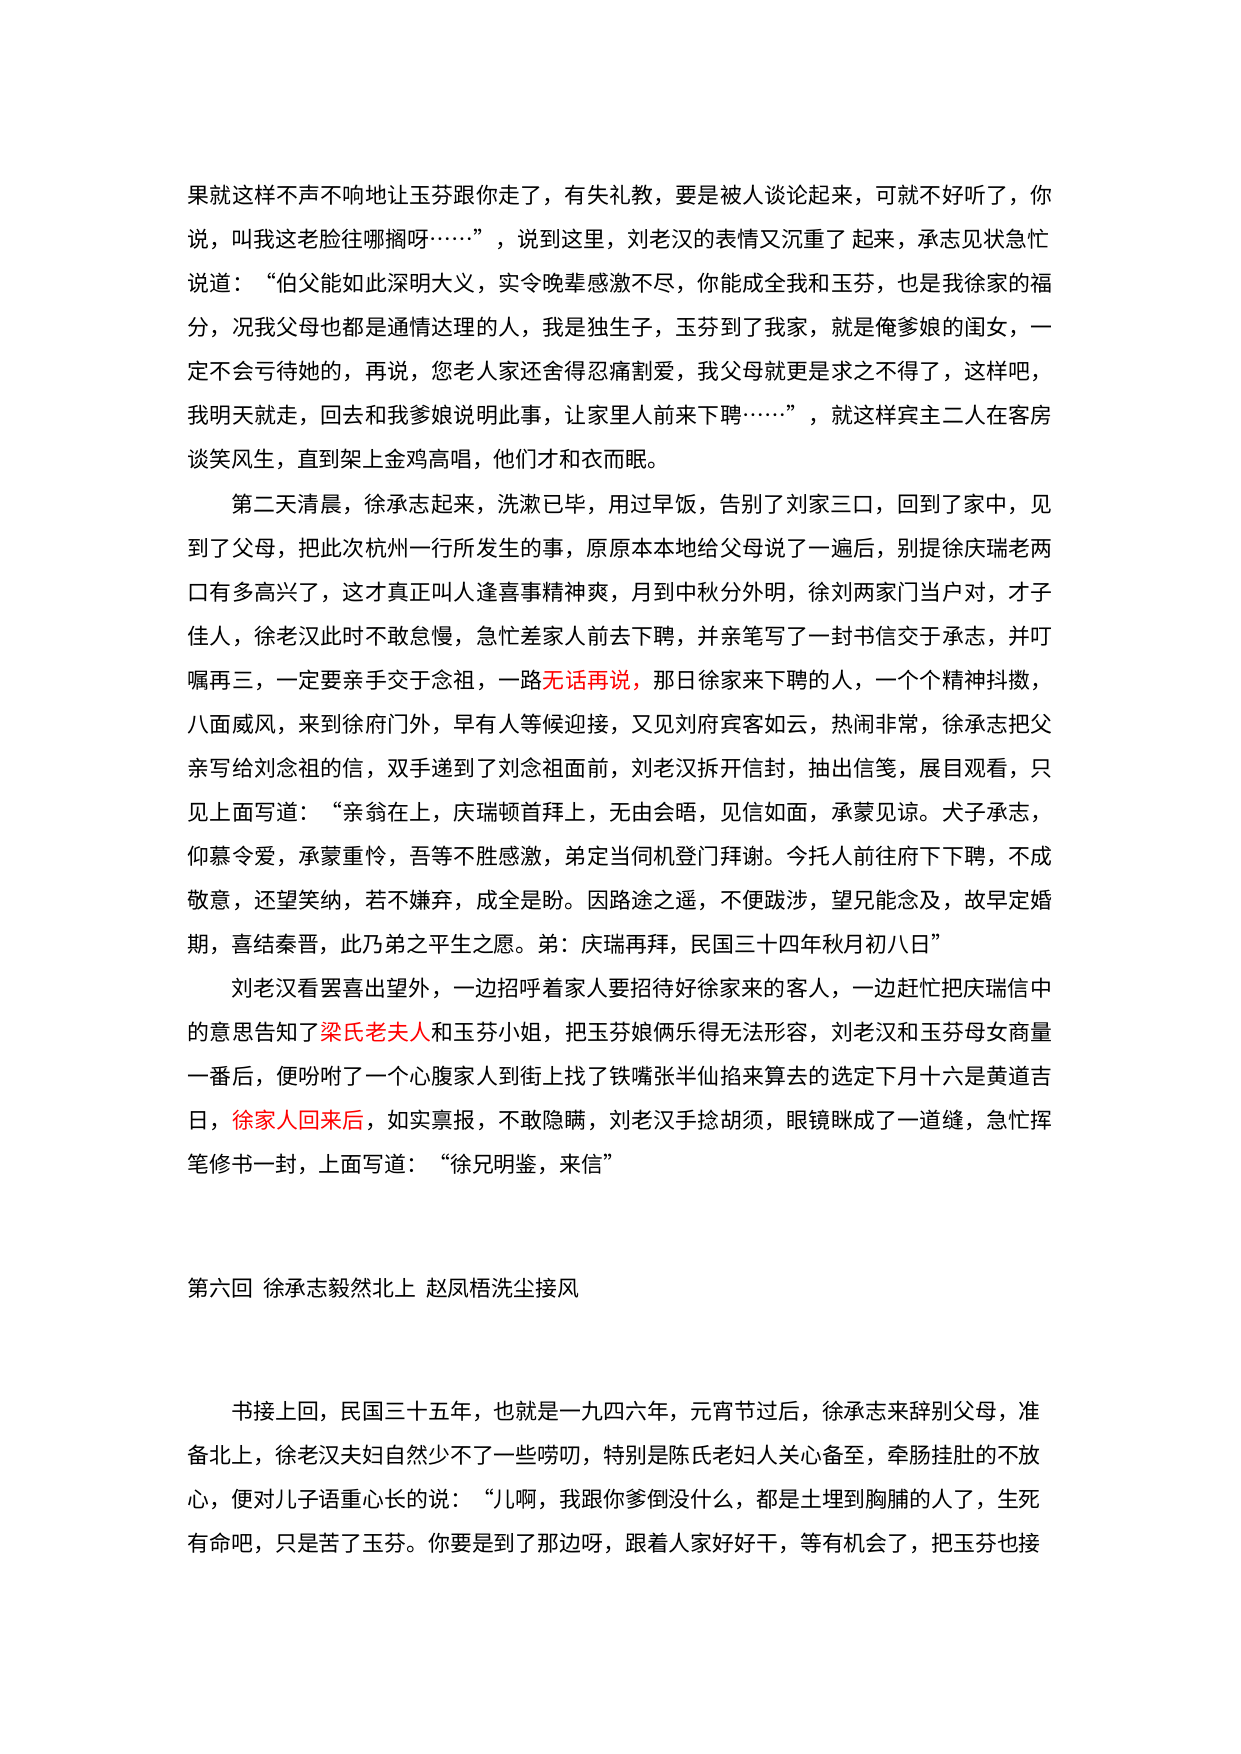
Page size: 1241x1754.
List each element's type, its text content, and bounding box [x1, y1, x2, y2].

subtitle 第六回 徐承志毅然北上 赵凤梧洗尘接风 [187, 1265, 1053, 1309]
text 刘老汉看罢喜出望外，一边招呼着家人要招待好徐家来的客人，一边赶忙把庆瑞信中的意思告知了梁氏老夫人和玉芬小姐，把玉芬娘俩乐得无法形容，刘老汉和玉芬母女商量一番后，便吩咐了一个心腹家人到街上找了铁嘴张半仙掐来算去的选定下月十六是黄道吉日，徐家人回来后，如实禀报，不敢隐瞒，刘老汉手捻胡须，眼镜眯成了一道缝，急忙挥笔修书一封，上面写道：“徐兄明鉴，来信” [187, 965, 1053, 1185]
text 第二天清晨，徐承志起来，洗漱已毕，用过早饭，告别了刘家三口，回到了家中，见到了父母，把此次杭州一行所发生的事，原原本本地给父母说了一遍后，别提徐庆瑞老两口有多高兴了，这才真正叫人逢喜事精神爽，月到中秋分外明，徐刘两家门当户对，才子佳人，徐老汉此时不敢怠慢，急忙差家人前去下聘，并亲笔写了一封书信交于承志，并叮嘱再三，一定要亲手交于念祖，一路无话再说，那日徐家来下聘的人，一个个精神抖擞，八面威风，来到徐府门外，早有人等候迎接，又见刘府宾客如云，热闹非常，徐承志把父亲写给刘念祖的信，双手递到了刘念祖面前，刘老汉拆开信封，抽出信笺，展目观看，只见上面写道：“亲翁在上，庆瑞顿首拜上，无由会晤，见信如面，承蒙见谅。犬子承志，仰慕令爱，承蒙重怜，吾等不胜感激，弟定当伺机登门拜谢。今托人前往府下下聘，不成敬意，还望笑纳，若不嫌弃，成全是盼。因路途之遥，不便跋涉，望兄能念及，故早定婚期，喜结秦晋，此乃弟之平生之愿。弟：庆瑞再拜，民国三十四年秋月初八日” [187, 480, 1053, 965]
